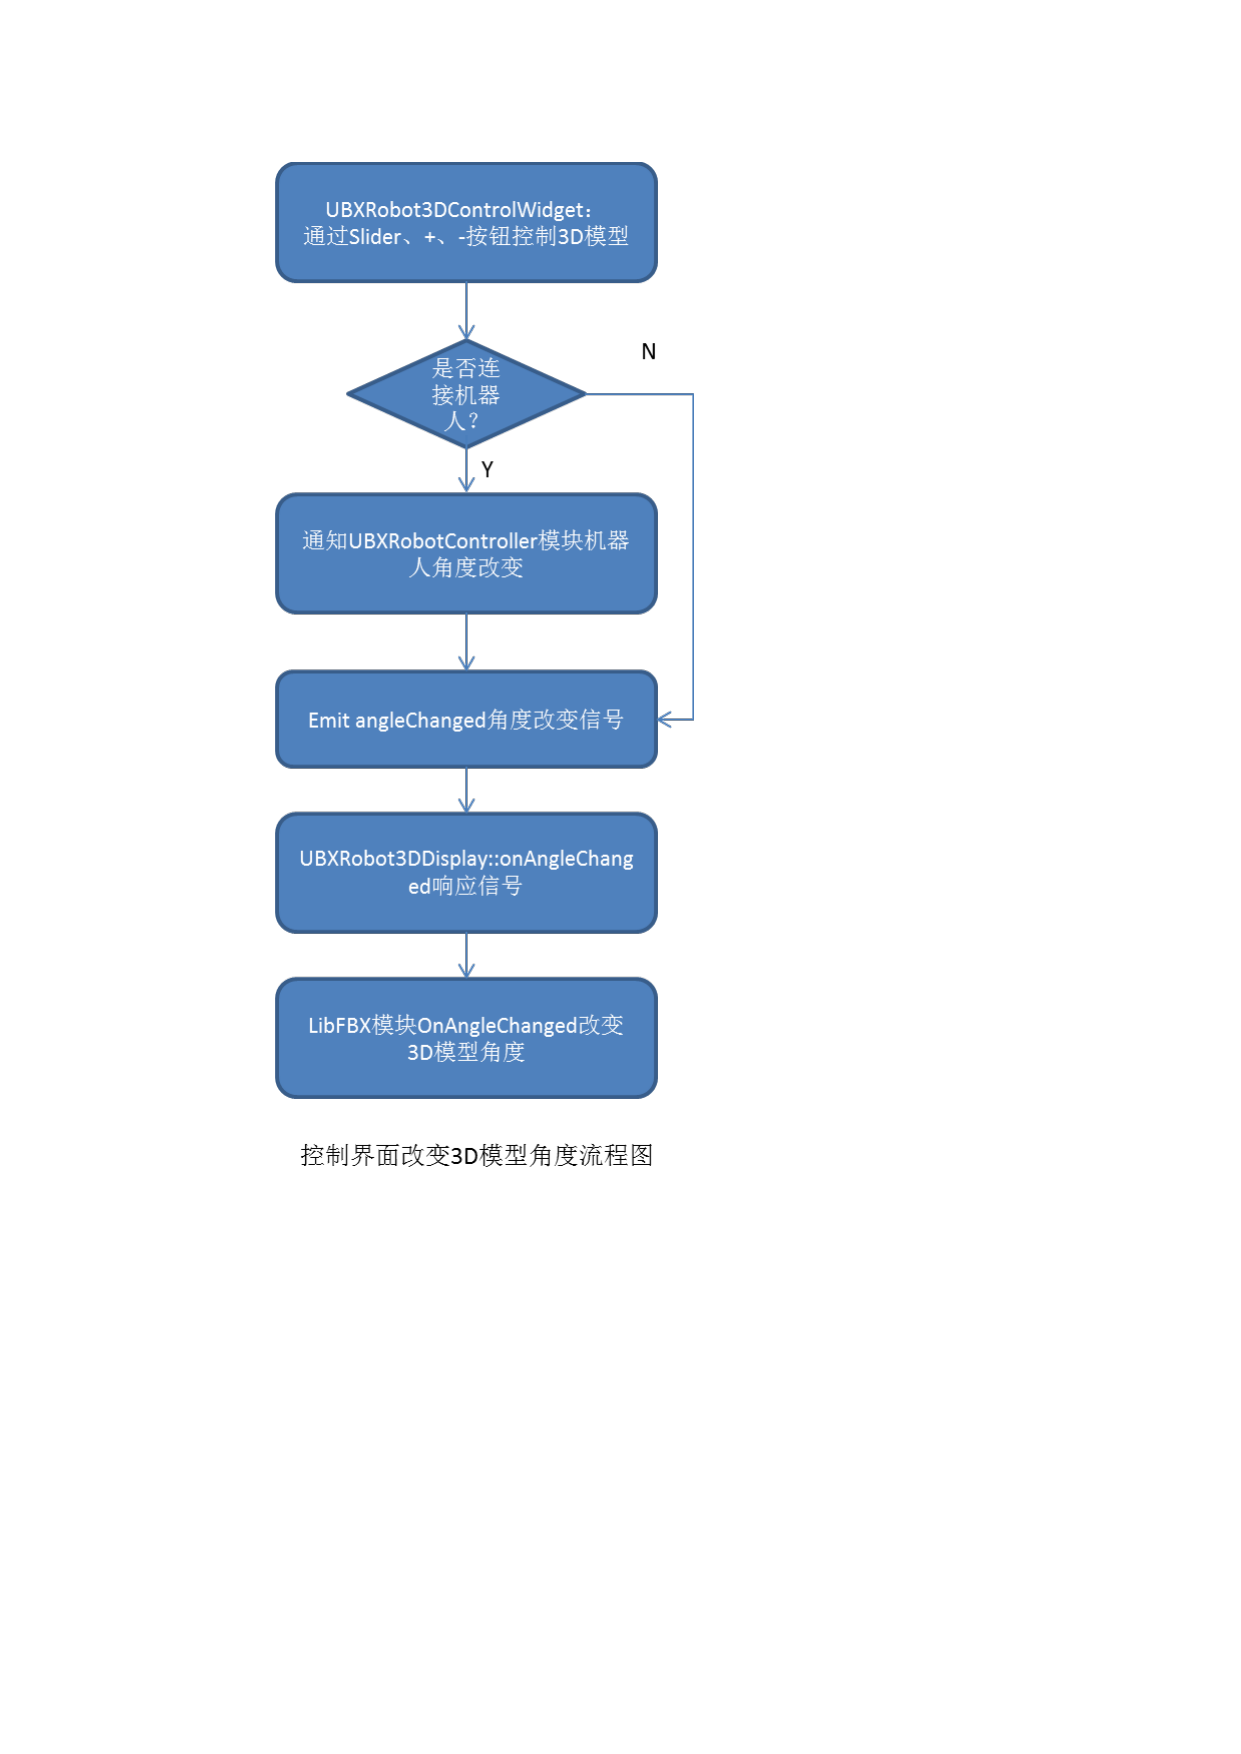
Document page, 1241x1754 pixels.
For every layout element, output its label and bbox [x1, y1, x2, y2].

picture [275, 162, 694, 1187]
